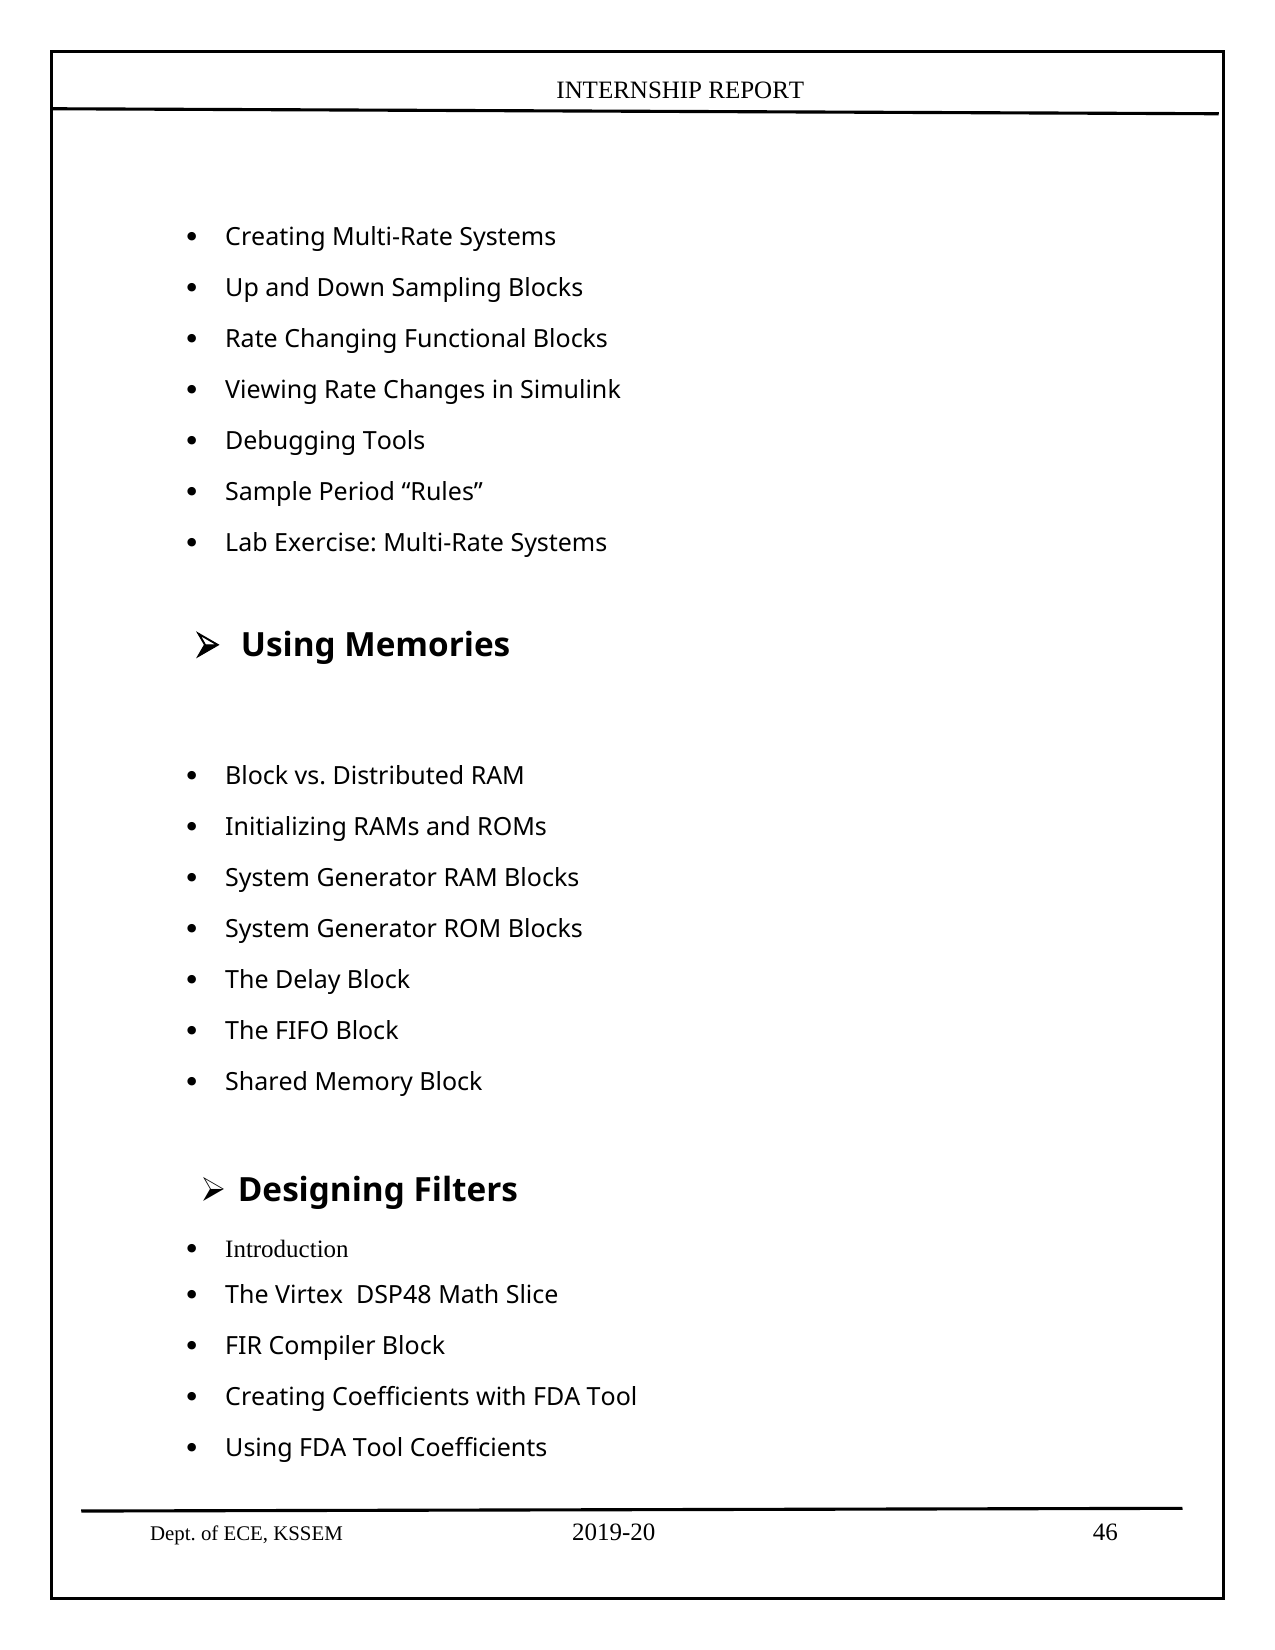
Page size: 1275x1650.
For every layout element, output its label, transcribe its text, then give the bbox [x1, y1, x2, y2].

list FIR Compiler Block [187, 1328, 1125, 1362]
list Initializing RAMs and ROMs [187, 808, 1125, 842]
list Up and Down Sampling Blocks [187, 269, 1125, 303]
list System Generator ROM Blocks [187, 911, 1125, 944]
list Sample Period “Rules” [187, 473, 1125, 507]
list Viewing Rate Changes in Simulink [187, 371, 1125, 405]
list Creating Coefficients with FDA Tool [187, 1379, 1125, 1413]
list System Generator RAM Blocks [187, 859, 1125, 893]
list Using FDA Tool Coefficients [187, 1430, 1125, 1464]
list The Virtex DSP48 Math Slice [187, 1277, 1125, 1311]
list The Delay Block [187, 962, 1125, 996]
list Rate Changing Functional Blocks [187, 320, 1125, 354]
list Introduction [187, 1234, 1125, 1263]
list Creating Multi-Rate Systems [187, 218, 1125, 252]
list Debugging Tools [187, 422, 1125, 456]
list The FIFO Block [187, 1013, 1125, 1047]
list Using Memories [194, 621, 1125, 667]
list Block vs. Distributed RAM [187, 757, 1125, 791]
list Lab Exercise: Multi-Rate Systems [187, 524, 1125, 558]
list Designing Filters [200, 1166, 1125, 1211]
list Shared Memory Block [187, 1064, 1125, 1098]
